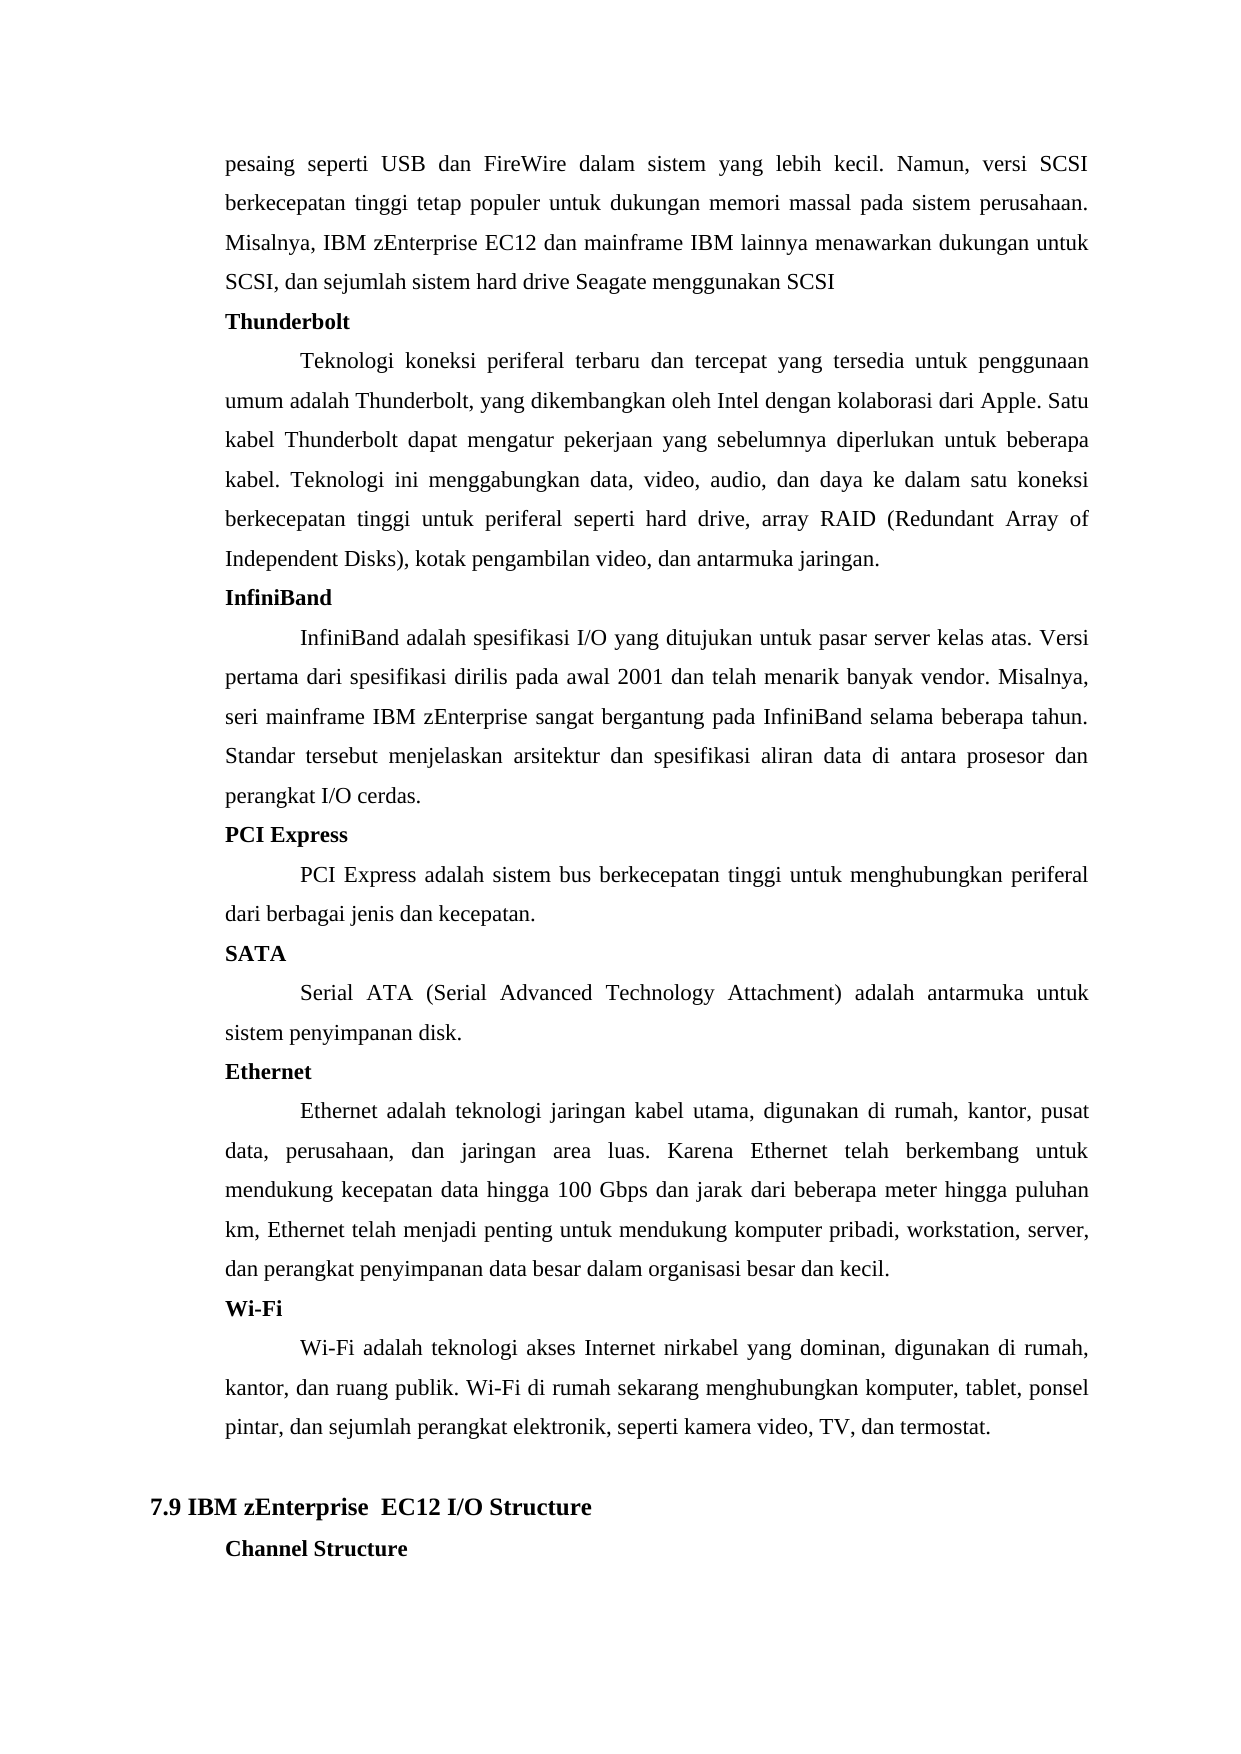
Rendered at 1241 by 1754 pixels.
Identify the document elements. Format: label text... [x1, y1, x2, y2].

text InfiniBand [150, 584, 1090, 611]
text Serial ATA (Serial Advanced Technology Attachment) adalah antarmuka untuk sistem penyimpanan disk. [225, 979, 1090, 1045]
text PCI Express [150, 821, 1090, 847]
text Thunderbolt [150, 308, 1090, 334]
text Channel Structure [150, 1535, 1090, 1562]
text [225, 150, 1090, 295]
text InfiniBand adalah spesifikasi I/O yang ditujukan untuk pasar server kelas atas. Versi pertama dari spesifikasi dirilis pada awal 2001 dan telah menarik banyak vendor. Misalnya, seri mainframe IBM zEnterprise sangat bergantung pada InfiniBand selama beberapa tahun. Standar tersebut menjelaskan arsitektur dan spesifikasi aliran data di antara prosesor dan perangkat I/O cerdas. [225, 624, 1090, 808]
text Ethernet adalah teknologi jaringan kabel utama, digunakan di rumah, kantor, pusat data, perusahaan, dan jaringan area luas. Karena Ethernet telah berkembang untuk mendukung kecepatan data hingga 100 Gbps dan jarak dari beberapa meter hingga puluhan km, Ethernet telah menjadi penting untuk mendukung komputer pribadi, workstation, server, dan perangkat penyimpanan data besar dalam organisasi besar dan kecil. [225, 1097, 1090, 1282]
text Wi-Fi adalah teknologi akses Internet nirkabel yang dominan, digunakan di rumah, kantor, dan ruang publik. Wi-Fi di rumah sekarang menghubungkan komputer, tablet, ponsel pintar, dan sejumlah perangkat elektronik, seperti kamera video, TV, dan termostat. [225, 1334, 1090, 1440]
text Teknologi koneksi periferal terbaru dan tercepat yang tersedia untuk penggunaan umum adalah Thunderbolt, yang dikembangkan oleh Intel dengan kolaborasi dari Apple. Satu kabel Thunderbolt dapat mengatur pekerjaan yang sebelumnya diperlukan untuk beberapa kabel. Teknologi ini menggabungkan data, video, audio, dan daya ke dalam satu koneksi berkecepatan tinggi untuk periferal seperti hard drive, array RAID (Redundant Array of Independent Disks), kotak pengambilan video, dan antarmuka jaringan. [225, 347, 1090, 571]
text Wi-Fi [150, 1295, 1090, 1321]
text PCI Express adalah sistem bus berkecepatan tinggi untuk menghubungkan periferal dari berbagai jenis dan kecepatan. [225, 861, 1090, 926]
text 7.9 IBM zEnterprise EC12 I/O Structure [150, 1492, 1090, 1521]
text SATA [150, 939, 1090, 966]
text Ethernet [150, 1058, 1090, 1084]
